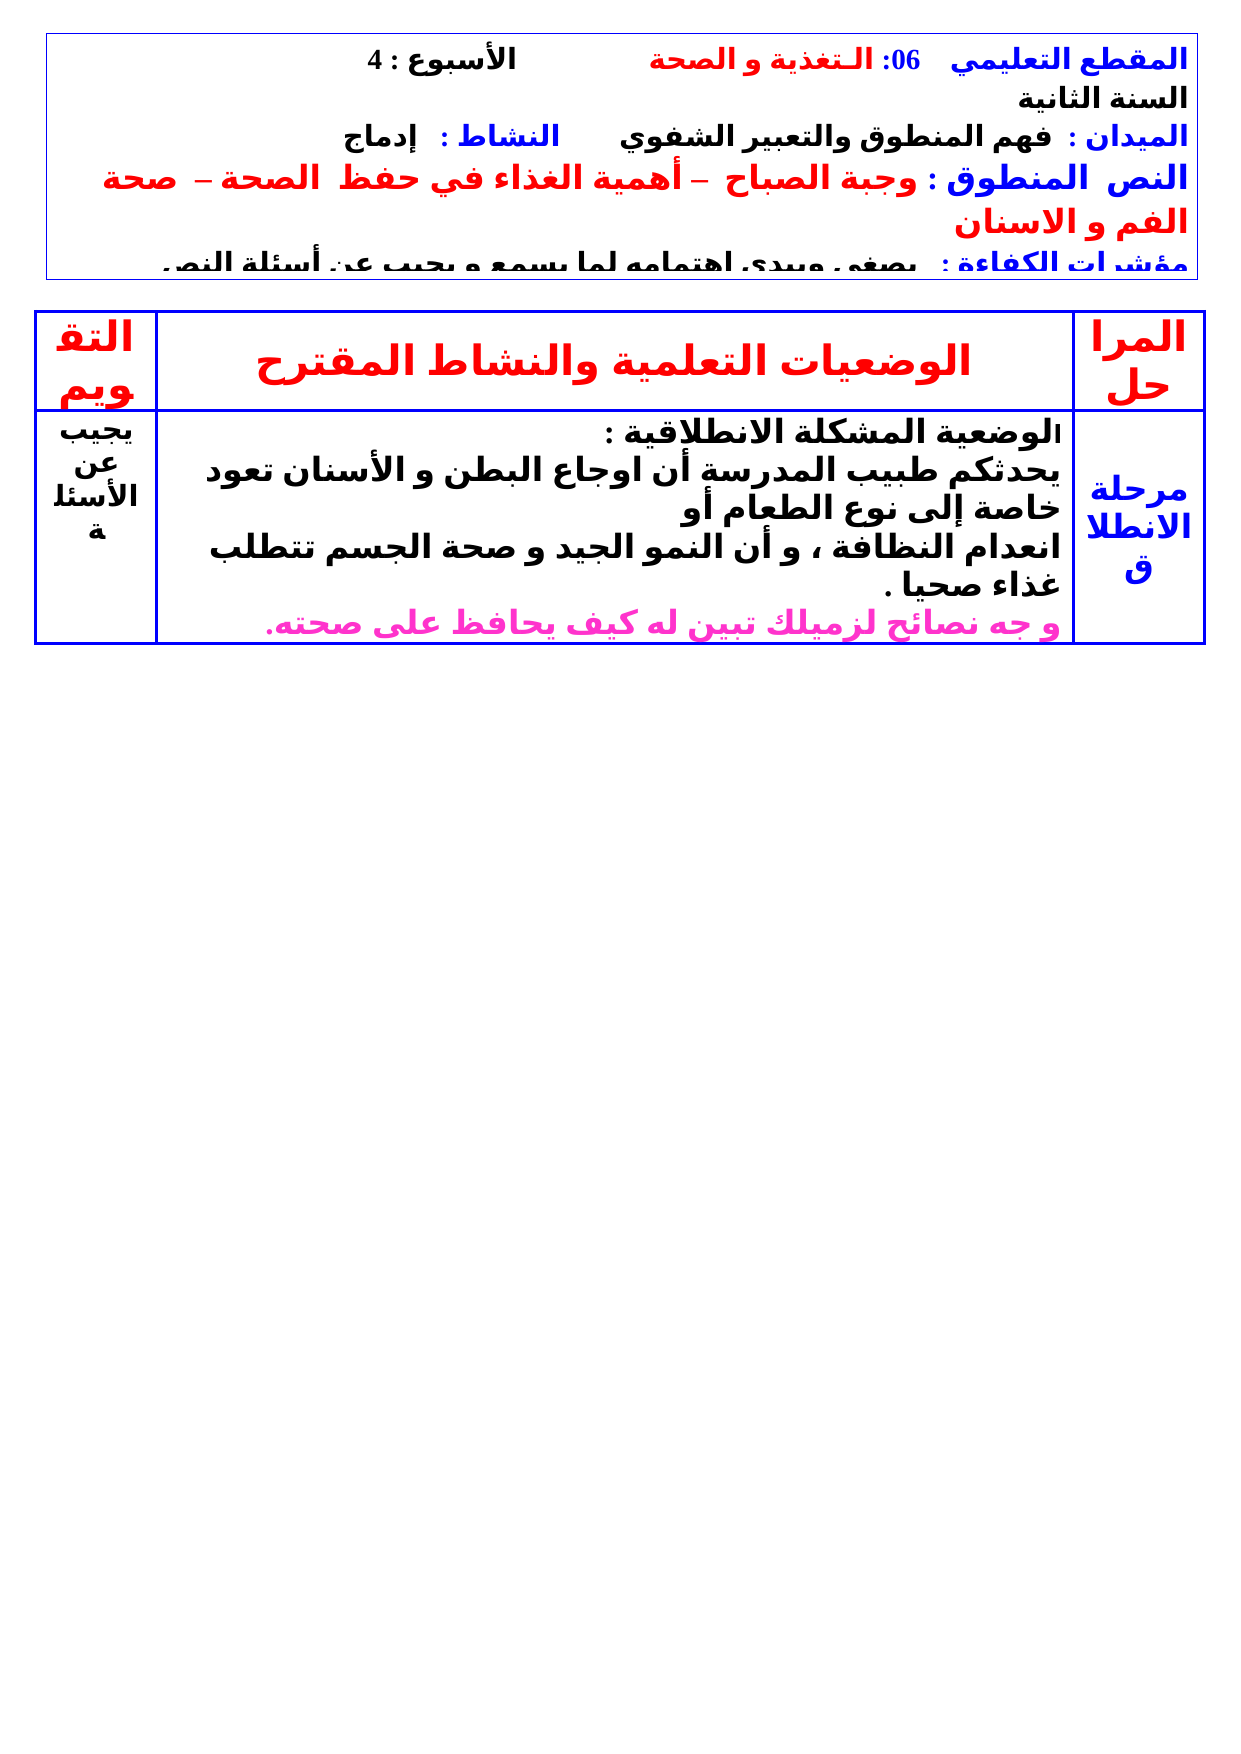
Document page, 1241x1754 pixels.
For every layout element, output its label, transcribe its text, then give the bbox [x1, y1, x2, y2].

table_cell يجيب عن الأسئلة [37, 412, 155, 642]
table_header المراحل [1075, 313, 1203, 409]
table_cell الوضعیة المشكلة الانطلاقیة : یحدثكم طبیب المدرسة أن اوجاع البطن و الأسنان تعود خاصة إلى نوع الطعام أو انعدام النظافة ، و أن النمو الجید و صحة الجسم تتطلب غذاء صحیا . و جه نصائح لزمیلك تبین له كیف یحافظ على صحته. [158, 412, 1072, 642]
table_header الوضعيات التعلمية والنشاط المقترح [158, 313, 1072, 409]
table_cell مرحلة الانطلاق [1075, 412, 1203, 642]
table_header التقويم [37, 313, 155, 409]
